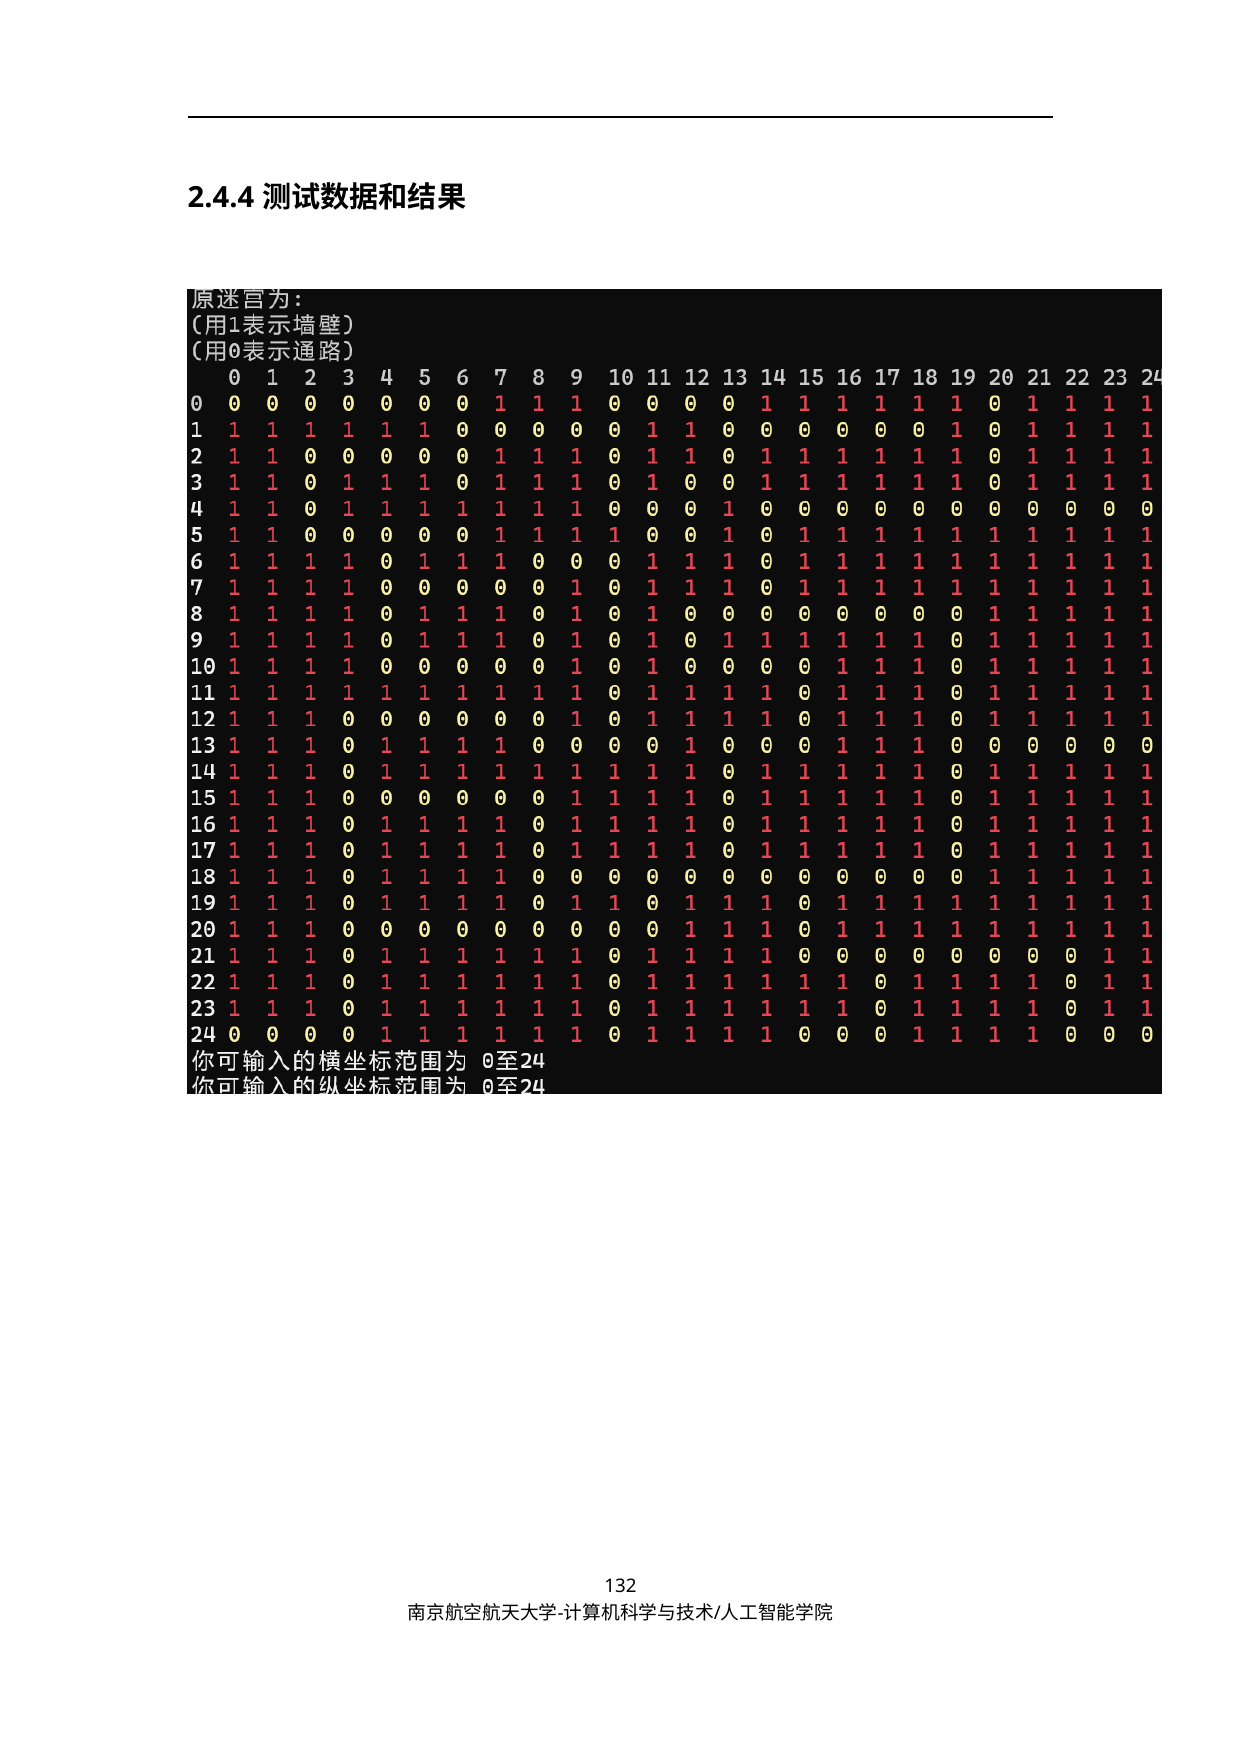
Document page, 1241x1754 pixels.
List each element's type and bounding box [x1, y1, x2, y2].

picture [187, 289, 1162, 1094]
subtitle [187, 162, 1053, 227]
